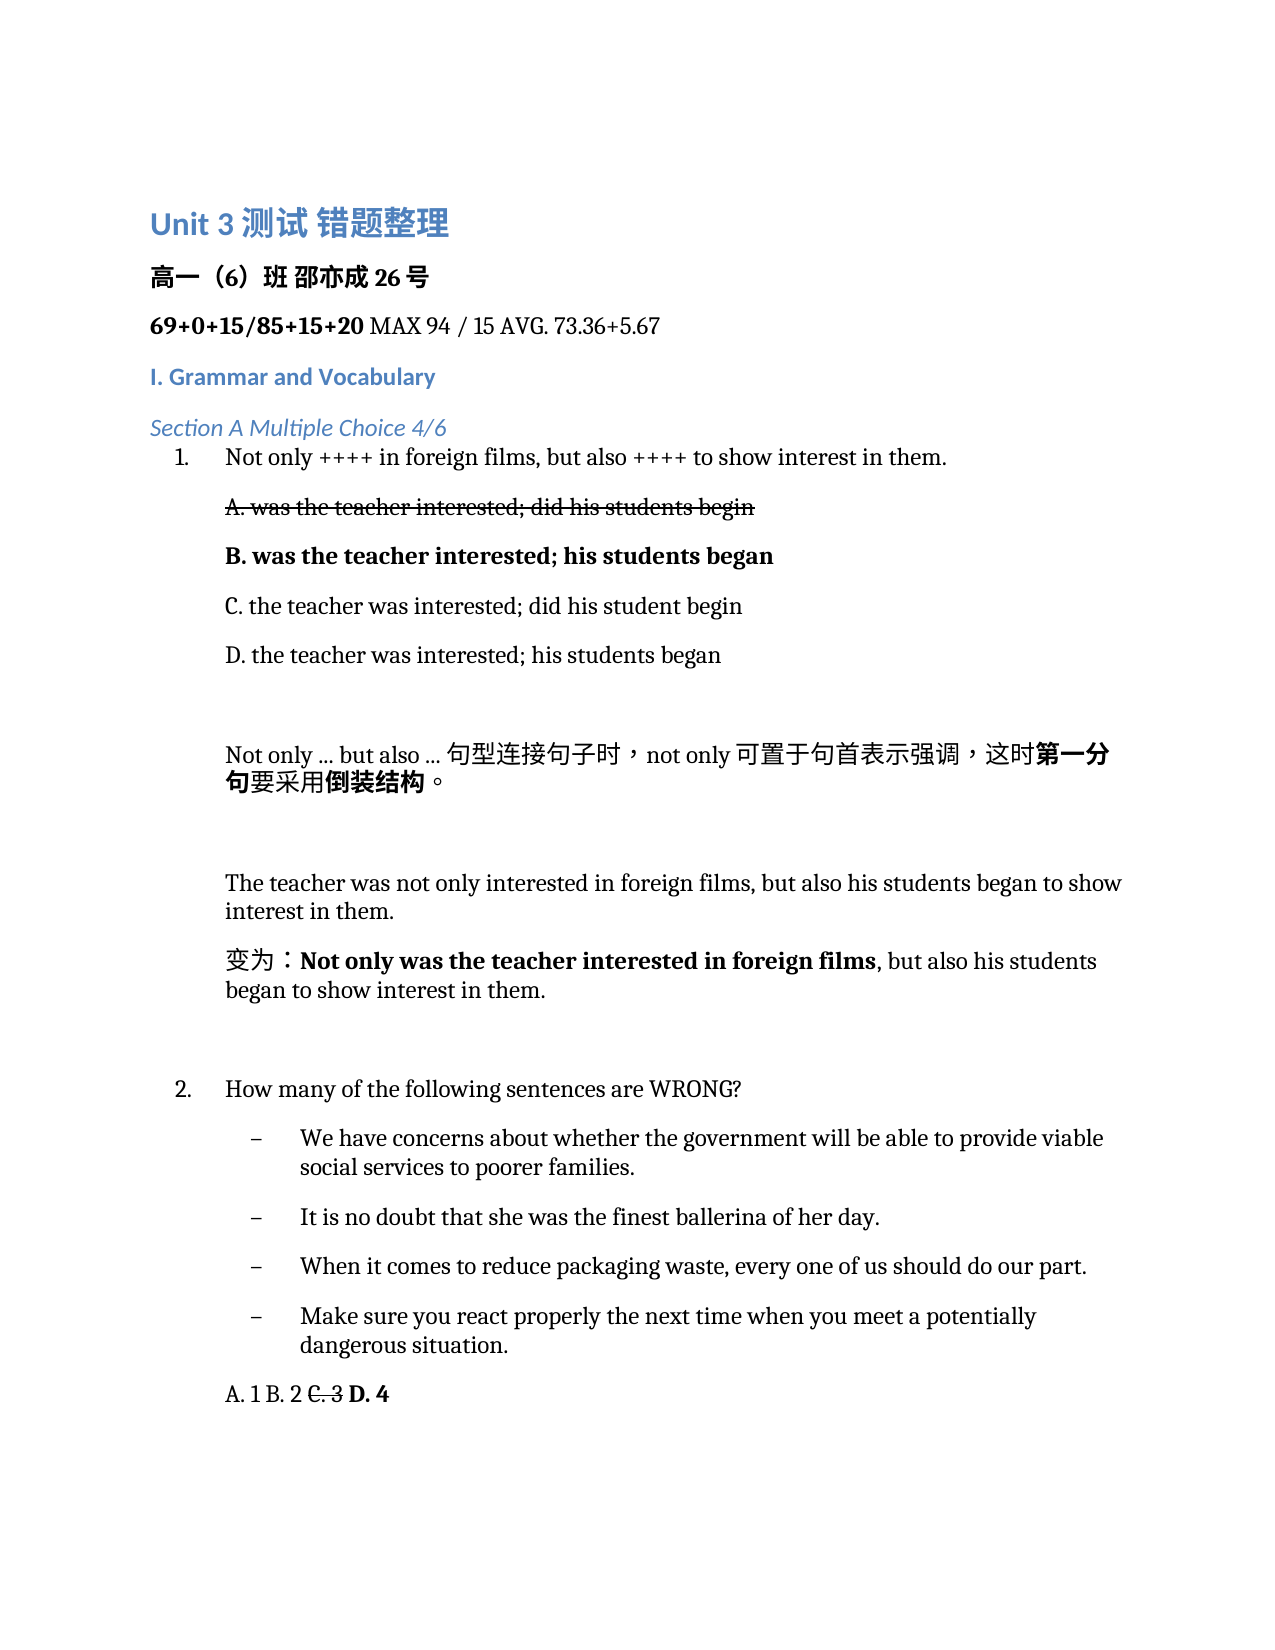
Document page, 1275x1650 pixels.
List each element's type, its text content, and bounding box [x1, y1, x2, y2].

text 高一（6）班 邵亦成 26号 [150, 264, 1125, 293]
list A. 1 B. 2 C. 3 D. 4 [175, 1380, 1125, 1409]
list Not only ++++ in foreign films, but also ++++ to show interest in them. [175, 443, 1125, 472]
list Make sure you react properly the next time when you meet a potentially dangerous situation. [250, 1302, 1125, 1359]
list Not only ... but also ... 句型连接句子时，not only可置于句首表示强调，这时第一分句要采用倒装结构。 [175, 741, 1125, 798]
subtitle Section A Multiple Choice 4/6 [150, 413, 1125, 443]
list When it comes to reduce packaging waste, every one of us should do our part. [250, 1252, 1125, 1281]
text 69+0+15/85+15+20 MAX 94 / 15 AVG. 73.36+5.67 [150, 312, 1125, 340]
list B. was the teacher interested; his students began [175, 542, 1125, 571]
list It is no doubt that she was the finest ballerina of her day. [250, 1203, 1125, 1231]
list C. the teacher was interested; did his student begin [175, 592, 1125, 621]
list We have concerns about whether the government will be able to provide viable social services to poorer families. [250, 1124, 1125, 1182]
list 变为：Not only was the teacher interested in foreign films, but also his students began to show interest in them. [175, 947, 1125, 1004]
list How many of the following sentences are WRONG? [175, 1075, 1125, 1103]
list D. the teacher was interested; his students began [175, 641, 1125, 670]
subtitle I. Grammar and Vocabulary [150, 361, 1125, 392]
list A. was the teacher interested; did his students begin [175, 493, 1125, 521]
list The teacher was not only interested in foreign films, but also his students began to show interest in them. [175, 868, 1125, 926]
subtitle Unit 3 测试 错题整理 [150, 200, 1125, 245]
